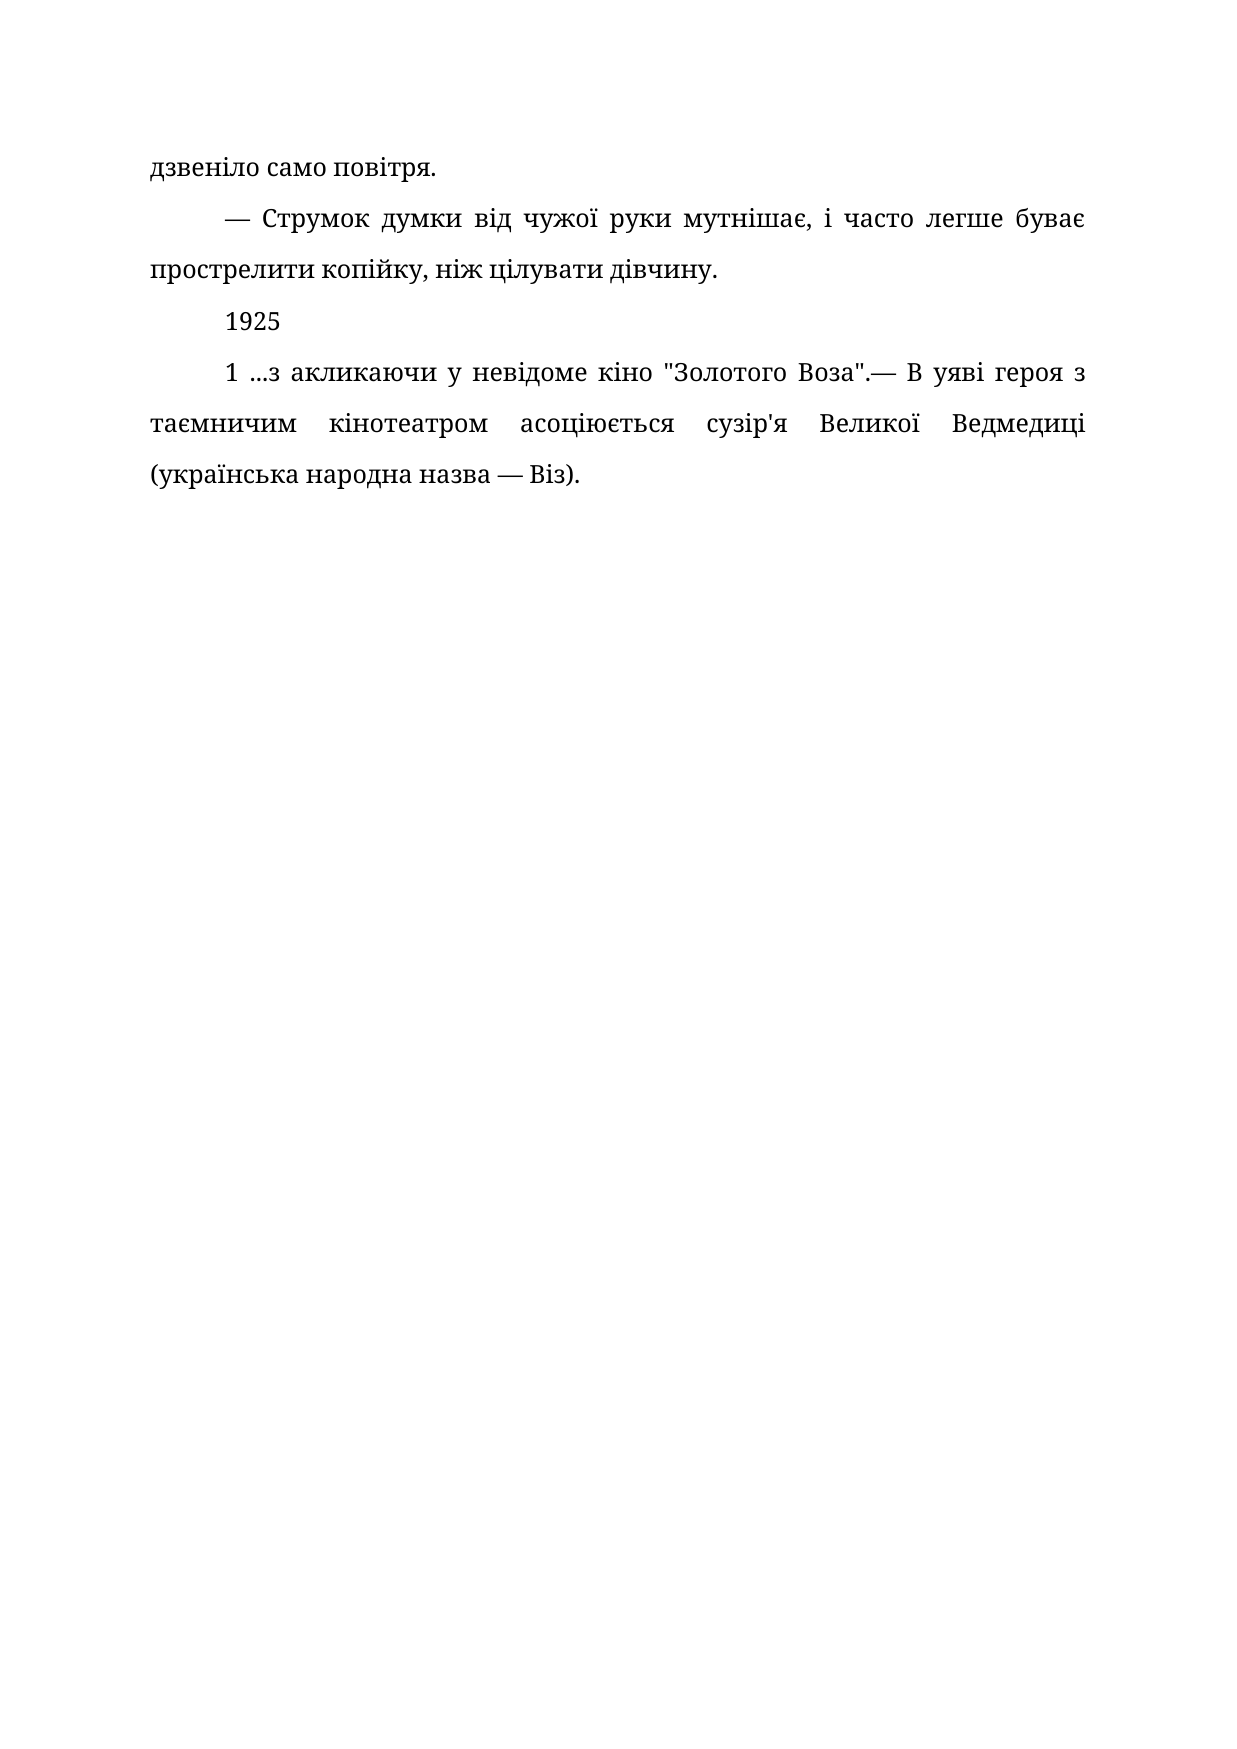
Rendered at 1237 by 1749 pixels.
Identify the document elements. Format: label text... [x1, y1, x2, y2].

text — Струмок думки від чужої руки мутнішає, і часто легше буває прострелити копійку, ніж цілувати дівчину. [150, 201, 1086, 286]
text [150, 150, 1086, 184]
text 1925 [150, 303, 1086, 337]
text 1 ...з акликаючи у невідоме кіно "Золотого Воза".— В уяві героя з таємничим кінотеатром асоціюється сузір'я Великої Ведмедиці (українська народна назва — Віз). [150, 354, 1086, 490]
